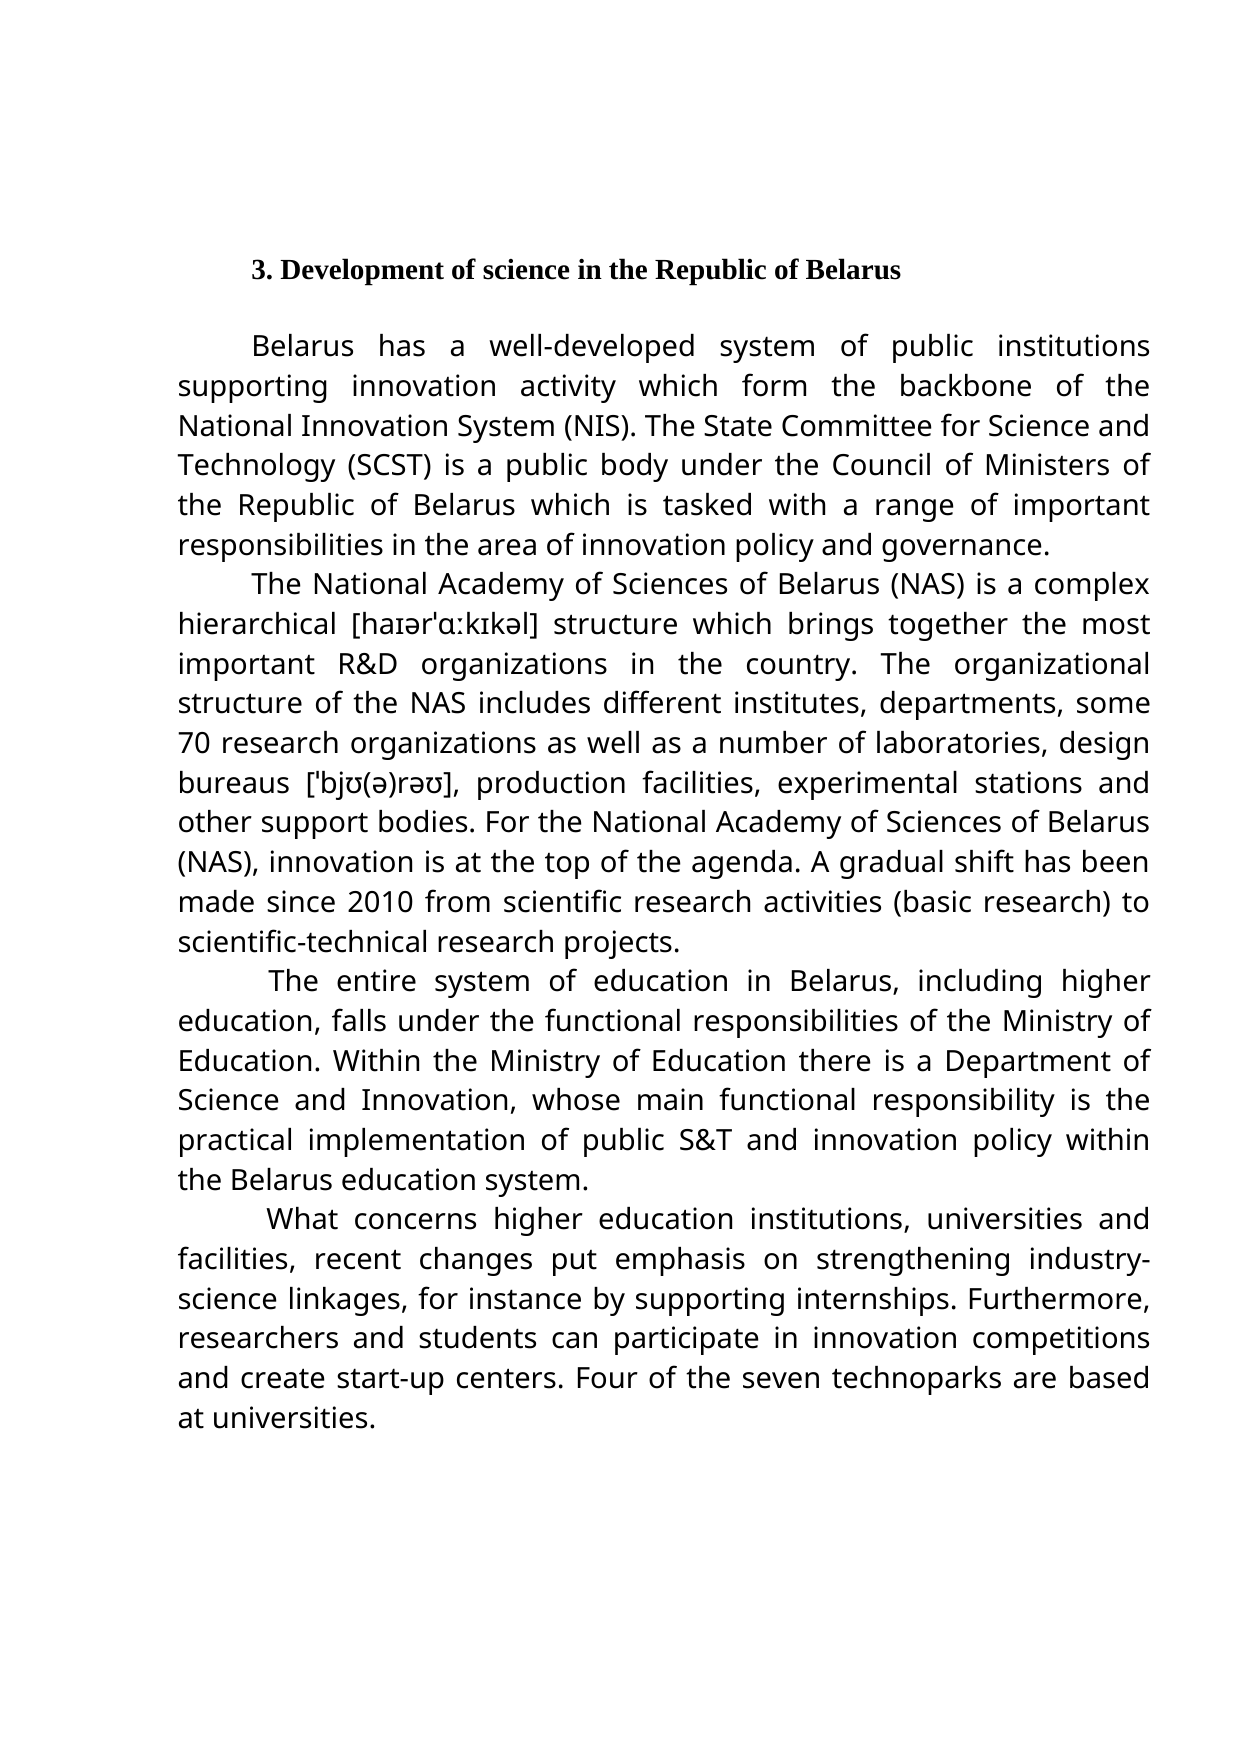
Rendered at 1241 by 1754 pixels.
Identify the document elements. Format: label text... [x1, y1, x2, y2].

text Belarus has a well-developed system of public institutions supporting innovation activity which form the backbone of the National Innovation System (NIS). The State Committee for Science and Technology (SCST) is a public body under the Council of Ministers of the Republic of Belarus which is tasked with a range of important responsibilities in the area of innovation policy and governance. [177, 326, 1152, 564]
text 3. Development of science in the Republic of Belarus [177, 252, 1152, 286]
text What concerns higher education institutions, universities and facilities, recent changes put emphasis on strengthening industry-science linkages, for instance by supporting internships. Furthermore, researchers and students can participate in innovation competitions and create start-up centers. Four of the seven technoparks are based at universities. [177, 1199, 1152, 1437]
text The National Academy of Sciences of Belarus (NAS) is a complex hierarchical [haɪərˈɑːkɪkəl] structure which brings together the most important R&D organizations in the country. The organizational structure of the NAS includes different institutes, departments, some 70 research organizations as well as a number of laboratories, design bureaus [ˈbjʊ(ə)rəʊ], production facilities, experimental stations and other support bodies. For the National Academy of Sciences of Belarus (NAS), innovation is at the top of the agenda. A gradual shift has been made since 2010 from scientific research activities (basic research) to scientific-technical research projects. [177, 564, 1152, 961]
text The entire system of education in Belarus, including higher education, falls under the functional responsibilities of the Ministry of Education. Within the Ministry of Education there is a Department of Science and Innovation, whose main functional responsibility is the practical implementation of public S&T and innovation policy within the Belarus education system. [177, 961, 1152, 1199]
